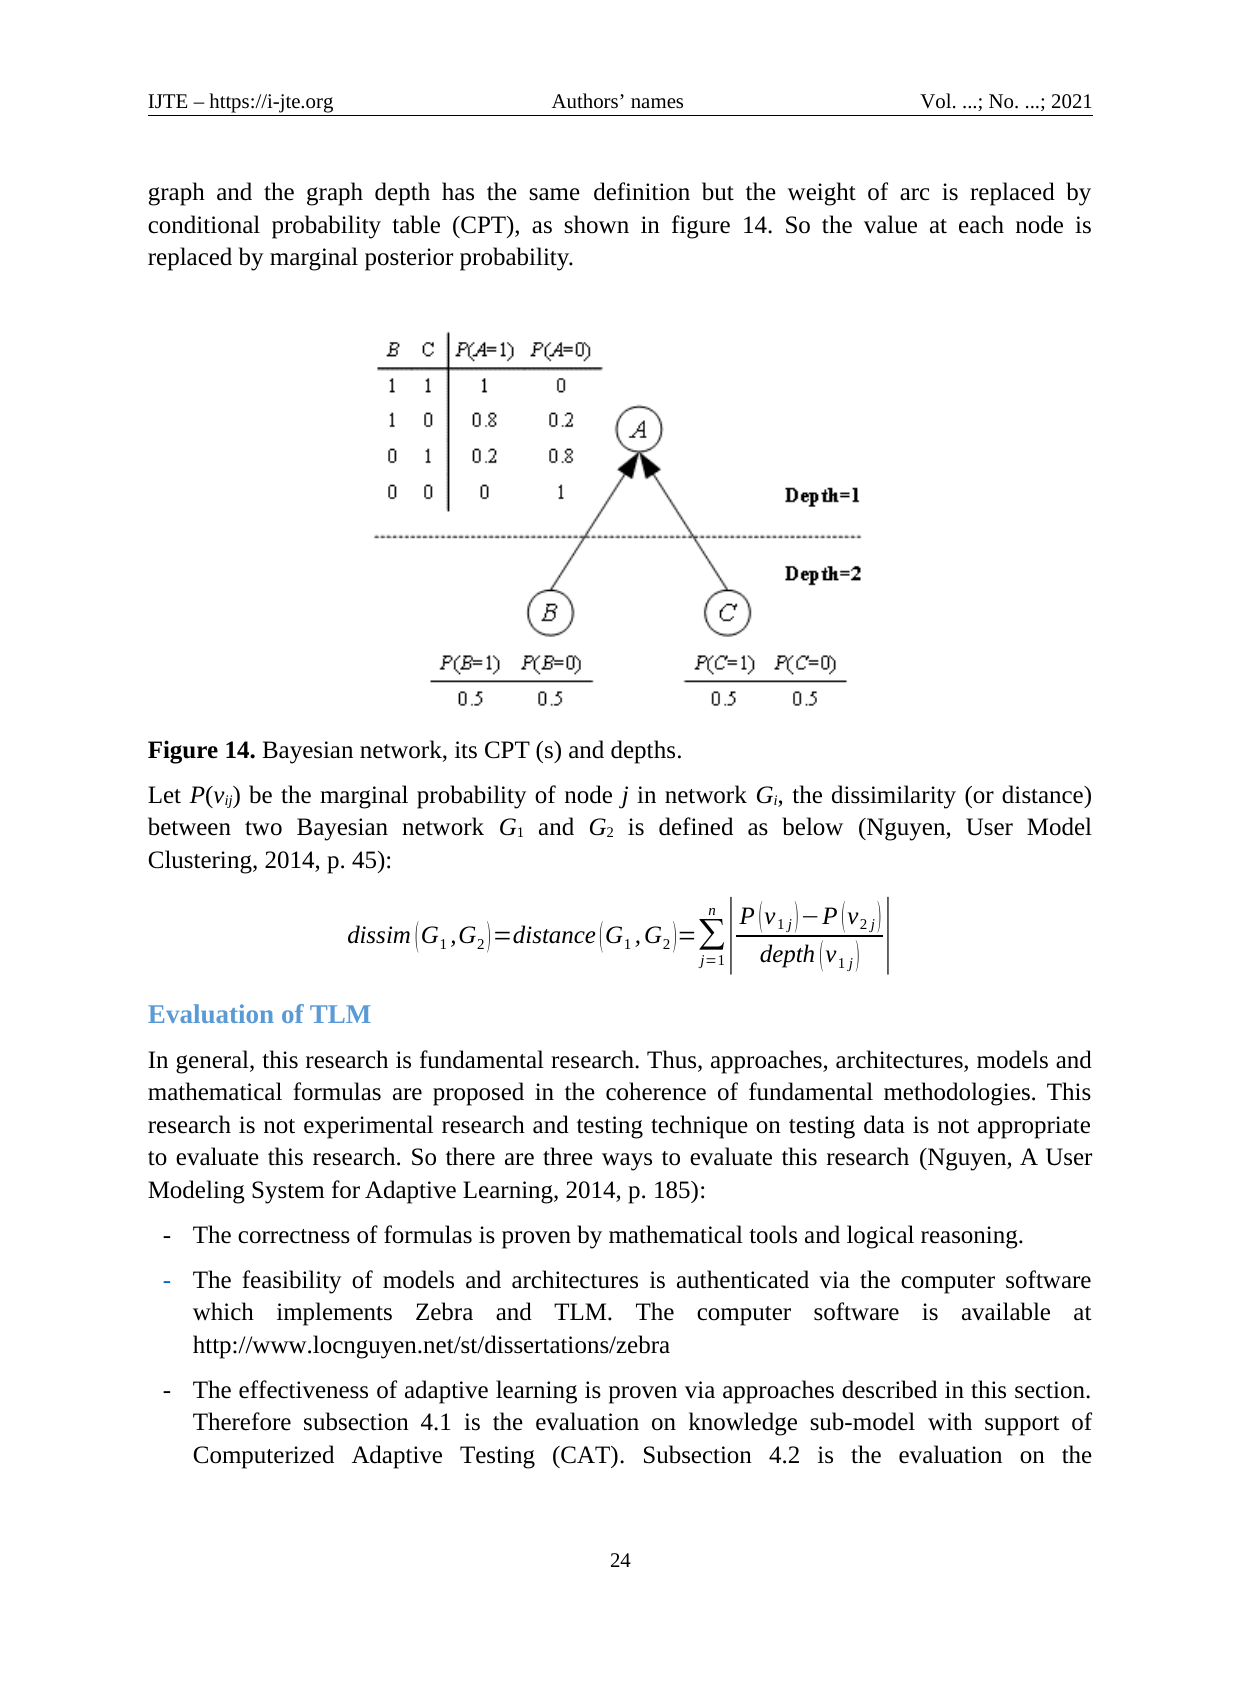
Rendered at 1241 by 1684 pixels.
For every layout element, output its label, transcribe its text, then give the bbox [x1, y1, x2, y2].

text In general, this research is fundamental research. Thus, approaches, architectures, models and mathematical formulas are proposed in the coherence of fundamental methodologies. This research is not experimental research and testing technique on testing data is not appropriate to evaluate this research. So there are three ways to evaluate this research : [148, 1043, 1092, 1205]
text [148, 175, 1092, 273]
list The correctness of formulas is proven by mathematical tools and logical reasoning. [163, 1218, 1092, 1250]
list The feasibility of models and architectures is authenticated via the computer software which implements Zebra and TLM. The computer software is available at http://www.locnguyen.net/st/dissertations/zebra [163, 1263, 1092, 1360]
subtitle Evaluation of TLM [148, 998, 1092, 1030]
picture [373, 330, 867, 709]
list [163, 1373, 1092, 1470]
text Figure 14. Bayesian network, its CPT (s) and depths. [148, 733, 1092, 765]
text Let P(vij) be the marginal probability of node j in network Gi, the dissimilarity (or distance) between two Bayesian network G1 and G2 is defined as below : [148, 778, 1092, 875]
